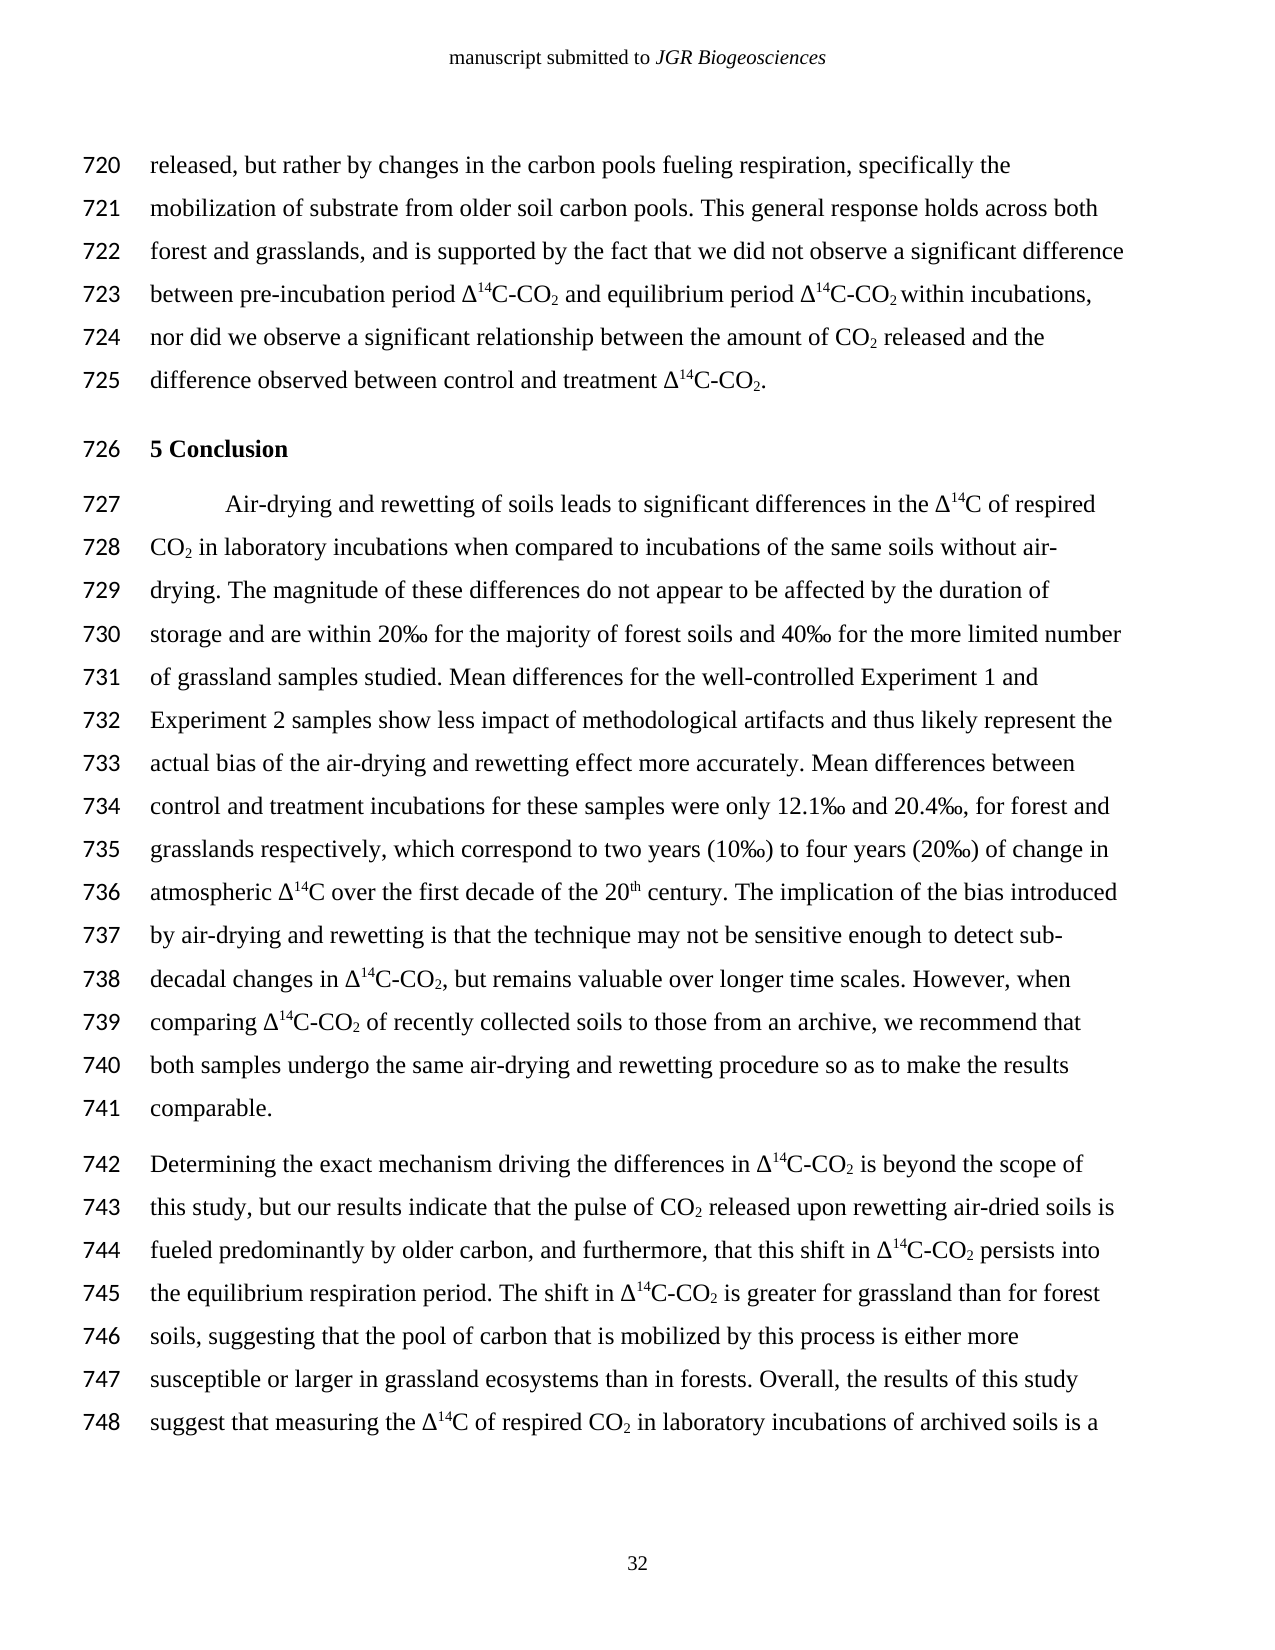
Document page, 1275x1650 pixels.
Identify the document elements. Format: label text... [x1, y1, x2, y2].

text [150, 150, 1125, 394]
text Air-drying and rewetting of soils leads to significant differences in the ∆14C of respired CO2 in laboratory incubations when compared to incubations of the same soils without air-drying. The magnitude of these differences do not appear to be affected by the duration of storage and are within 20‰ for the majority of forest soils and 40‰ for the more limited number of grassland samples studied. Mean differences for the well-controlled Experiment 1 and Experiment 2 samples show less impact of methodological artifacts and thus likely represent the actual bias of the air-drying and rewetting effect more accurately. Mean differences between control and treatment incubations for these samples were only 12.1‰ and 20.4‰, for forest and grasslands respectively, which correspond to two years (10‰) to four years (20‰) of change in atmospheric ∆14C over the first decade of the 20th century. The implication of the bias introduced by air-drying and rewetting is that the technique may not be sensitive enough to detect sub-decadal changes in ∆14C-CO2, but remains valuable over longer time scales. However, when comparing ∆14C-CO2 of recently collected soils to those from an archive, we recommend that both samples undergo the same air-drying and rewetting procedure so as to make the results comparable. [150, 489, 1125, 1122]
text 5 Conclusion [150, 434, 1125, 462]
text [150, 1149, 1125, 1436]
